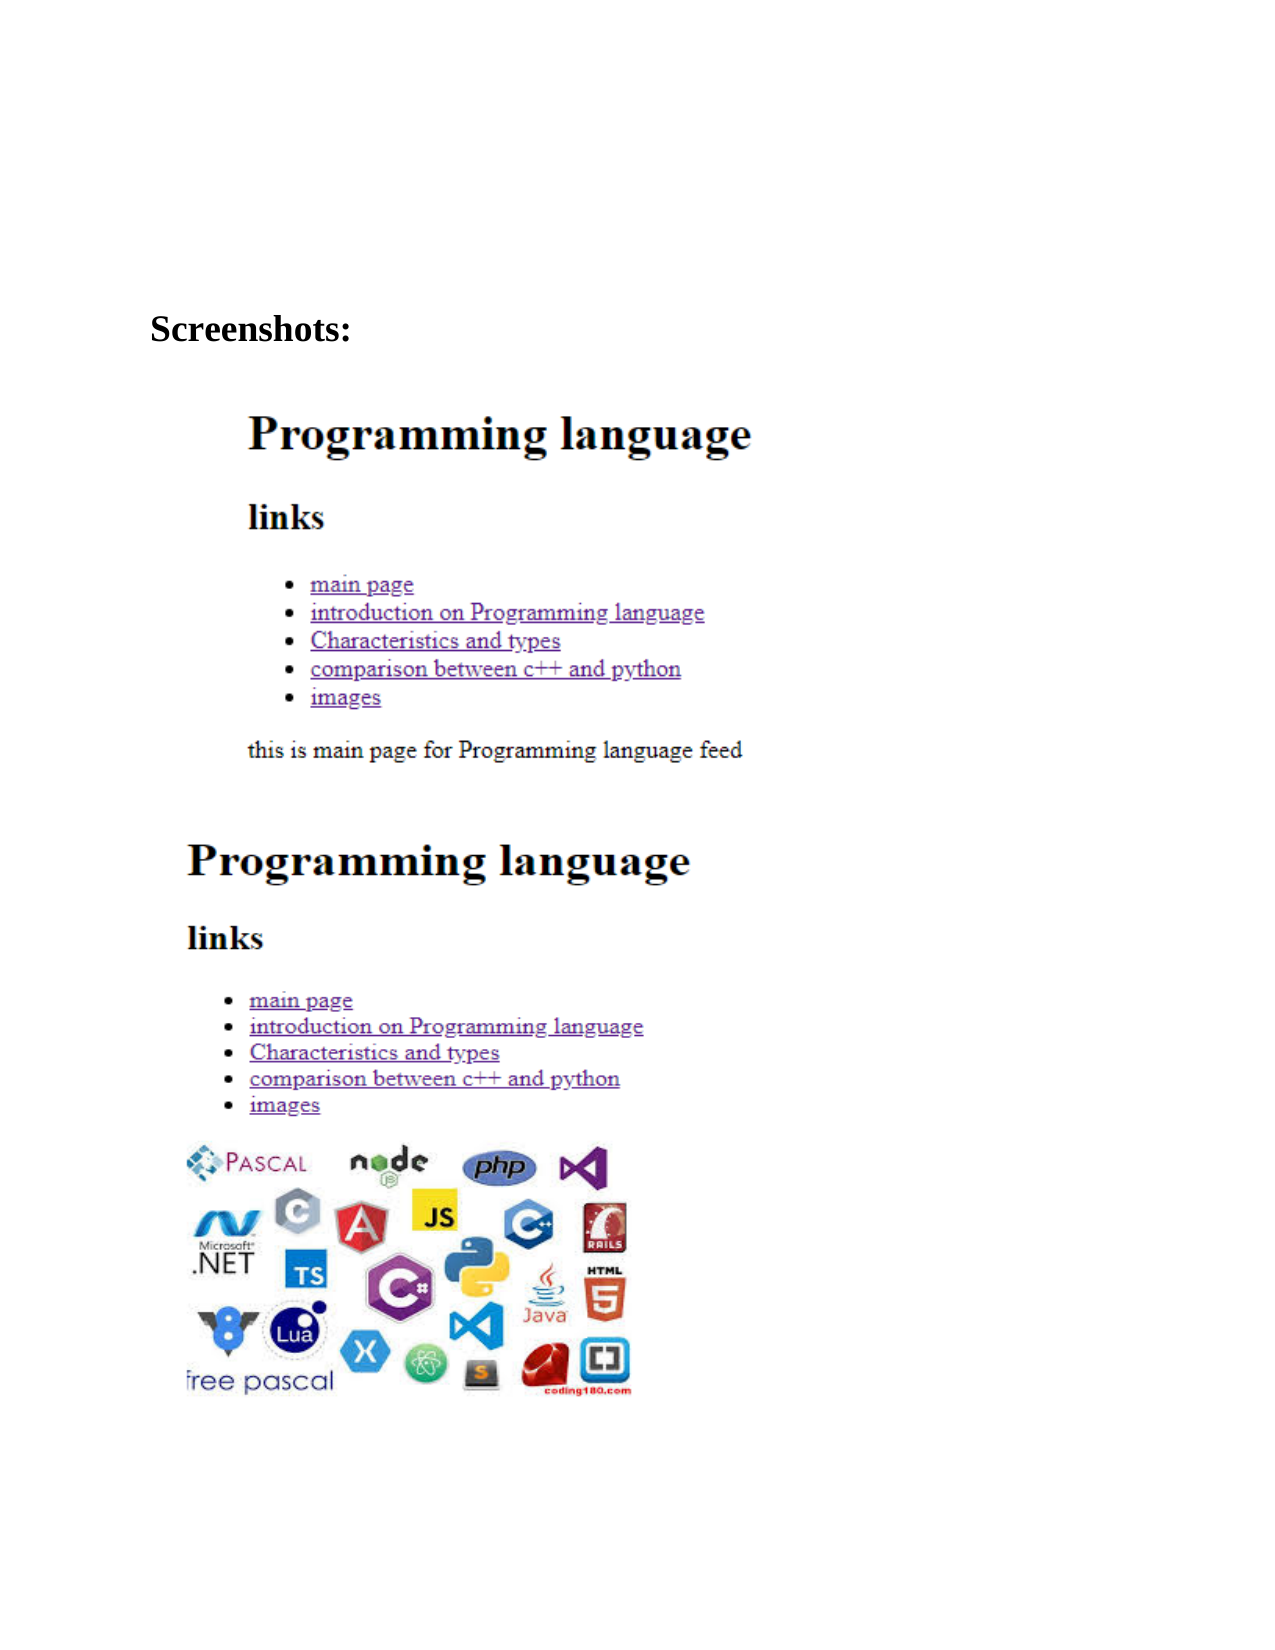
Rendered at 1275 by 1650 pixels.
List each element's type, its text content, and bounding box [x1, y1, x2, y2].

text Screenshots: [150, 306, 1125, 349]
picture [181, 401, 1043, 1427]
